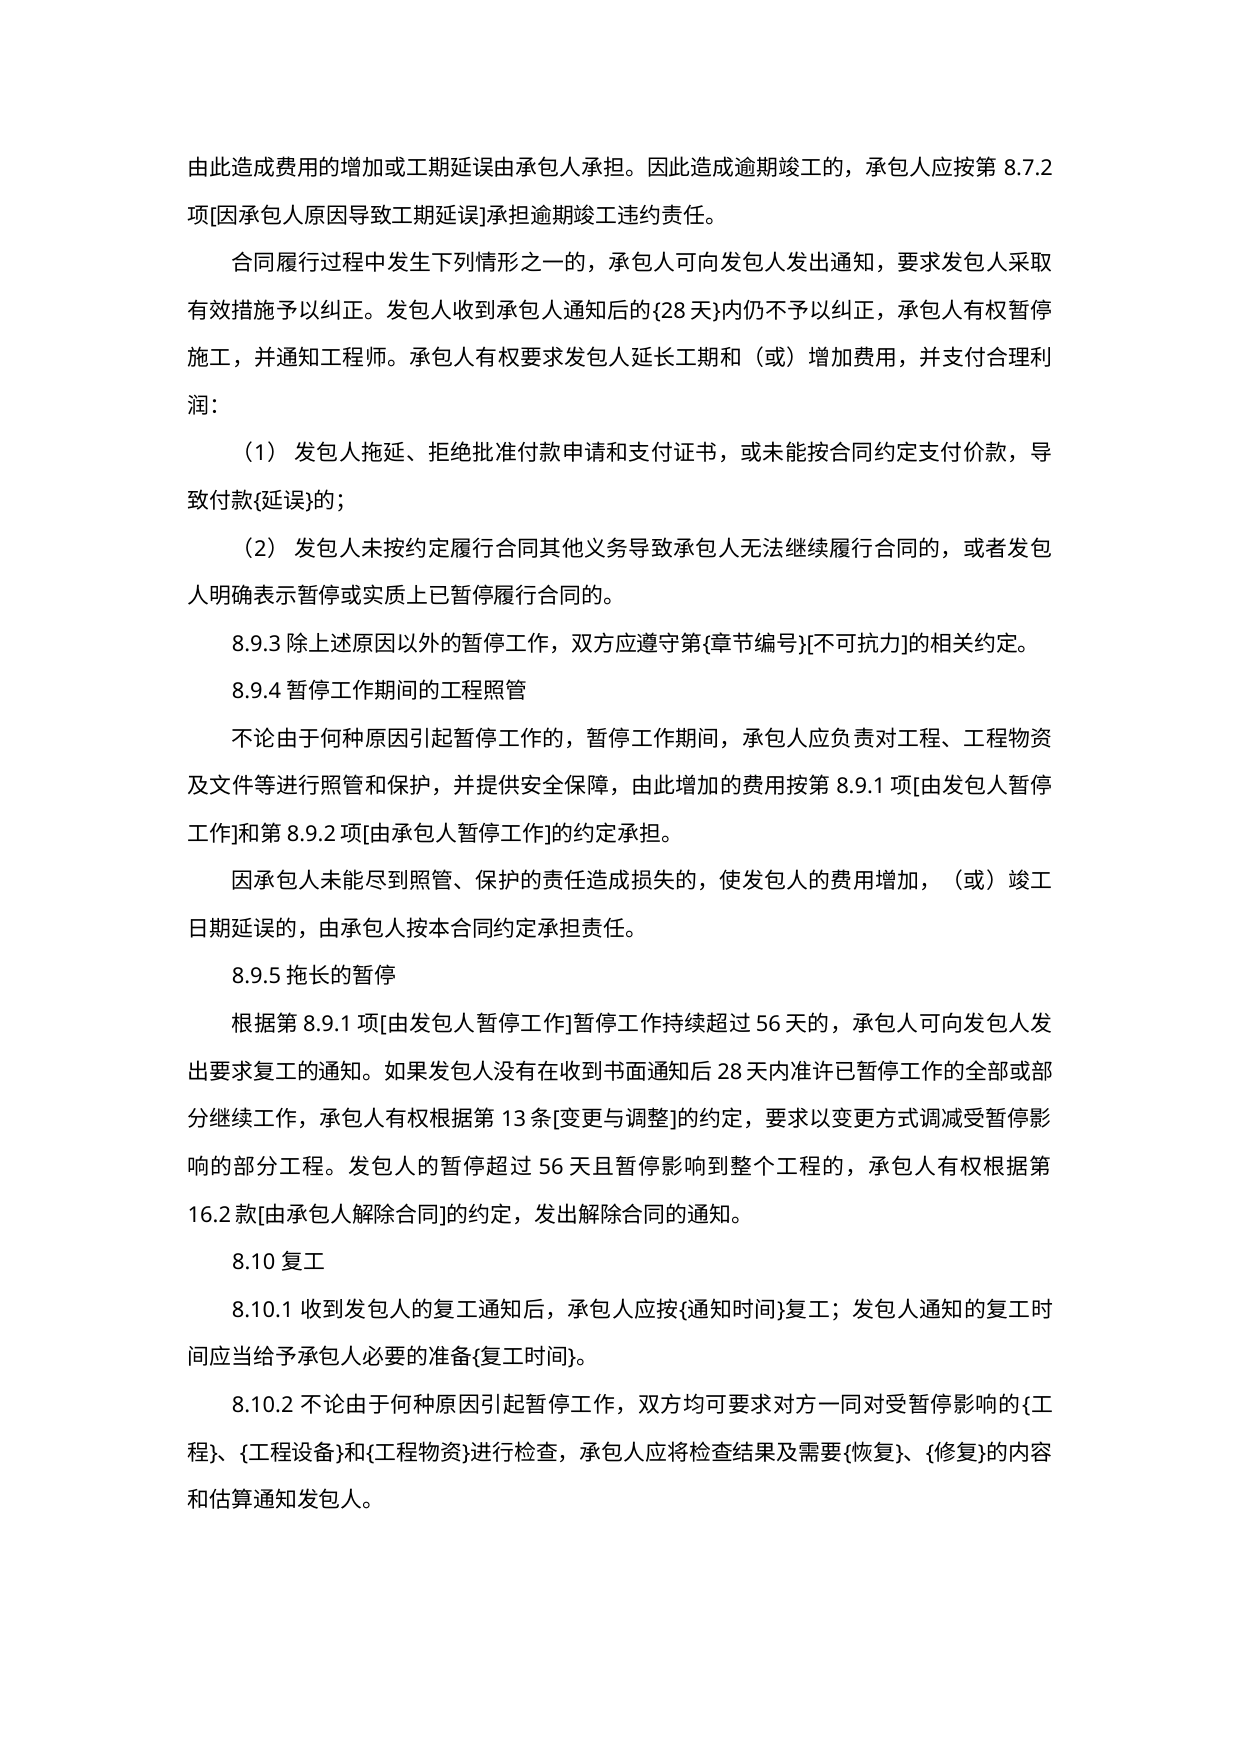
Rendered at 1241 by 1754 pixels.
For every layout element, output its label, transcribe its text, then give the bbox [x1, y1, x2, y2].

list 8.10.2 不论由于何种原因引起暂停工作，双方均可要求对方一同对受暂停影响的{工程}、{工程设备}和{工程物资}进行检查，承包人应将检查结果及需要{恢复}、{修复}的内容和估算通知发包人。 [187, 1387, 1053, 1514]
text 因承包人未能尽到照管、保护的责任造成损失的，使发包人的费用增加，（或）竣工日期延误的，由承包人按本合同约定承担责任。 [187, 863, 1053, 943]
text （2） 发包人未按约定履行合同其他义务导致承包人无法继续履行合同的，或者发包人明确表示暂停或实质上已暂停履行合同的。 [187, 531, 1053, 610]
text （1） 发包人拖延、拒绝批准付款申请和支付证书，或未能按合同约定支付价款，导致付款{延误}的； [187, 435, 1053, 515]
list 8.9.3 除上述原因以外的暂停工作，双方应遵守第{章节编号}[不可抗力]的相关约定。 [187, 626, 1053, 657]
list 8.9.4 暂停工作期间的工程照管 [187, 673, 1053, 705]
list 8.9.5 拖长的暂停 [187, 958, 1053, 990]
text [187, 150, 1053, 229]
list 8.10.1 收到发包人的复工通知后，承包人应按{通知时间}复工；发包人通知的复工时间应当给予承包人必要的准备{复工时间}。 [187, 1292, 1053, 1371]
text 根据第8.9.1项[由发包人暂停工作]暂停工作持续超过56天的，承包人可向发包人发出要求复工的通知。如果发包人没有在收到书面通知后28天内准许已暂停工作的全部或部分继续工作，承包人有权根据第13条[变更与调整]的约定，要求以变更方式调减受暂停影响的部分工程。发包人的暂停超过56天且暂停影响到整个工程的，承包人有权根据第16.2款[由承包人解除合同]的约定，发出解除合同的通知。 [187, 1006, 1053, 1228]
text 不论由于何种原因引起暂停工作的，暂停工作期间，承包人应负责对工程、工程物资及文件等进行照管和保护，并提供安全保障，由此增加的费用按第8.9.1项[由发包人暂停工作]和第8.9.2项[由承包人暂停工作]的约定承担。 [187, 721, 1053, 848]
text 合同履行过程中发生下列情形之一的，承包人可向发包人发出通知，要求发包人采取有效措施予以纠正。发包人收到承包人通知后的{28天}内仍不予以纠正，承包人有权暂停施工，并通知工程师。承包人有权要求发包人延长工期和（或）增加费用，并支付合理利润： [187, 245, 1053, 419]
list 8.10 复工 [187, 1244, 1053, 1276]
